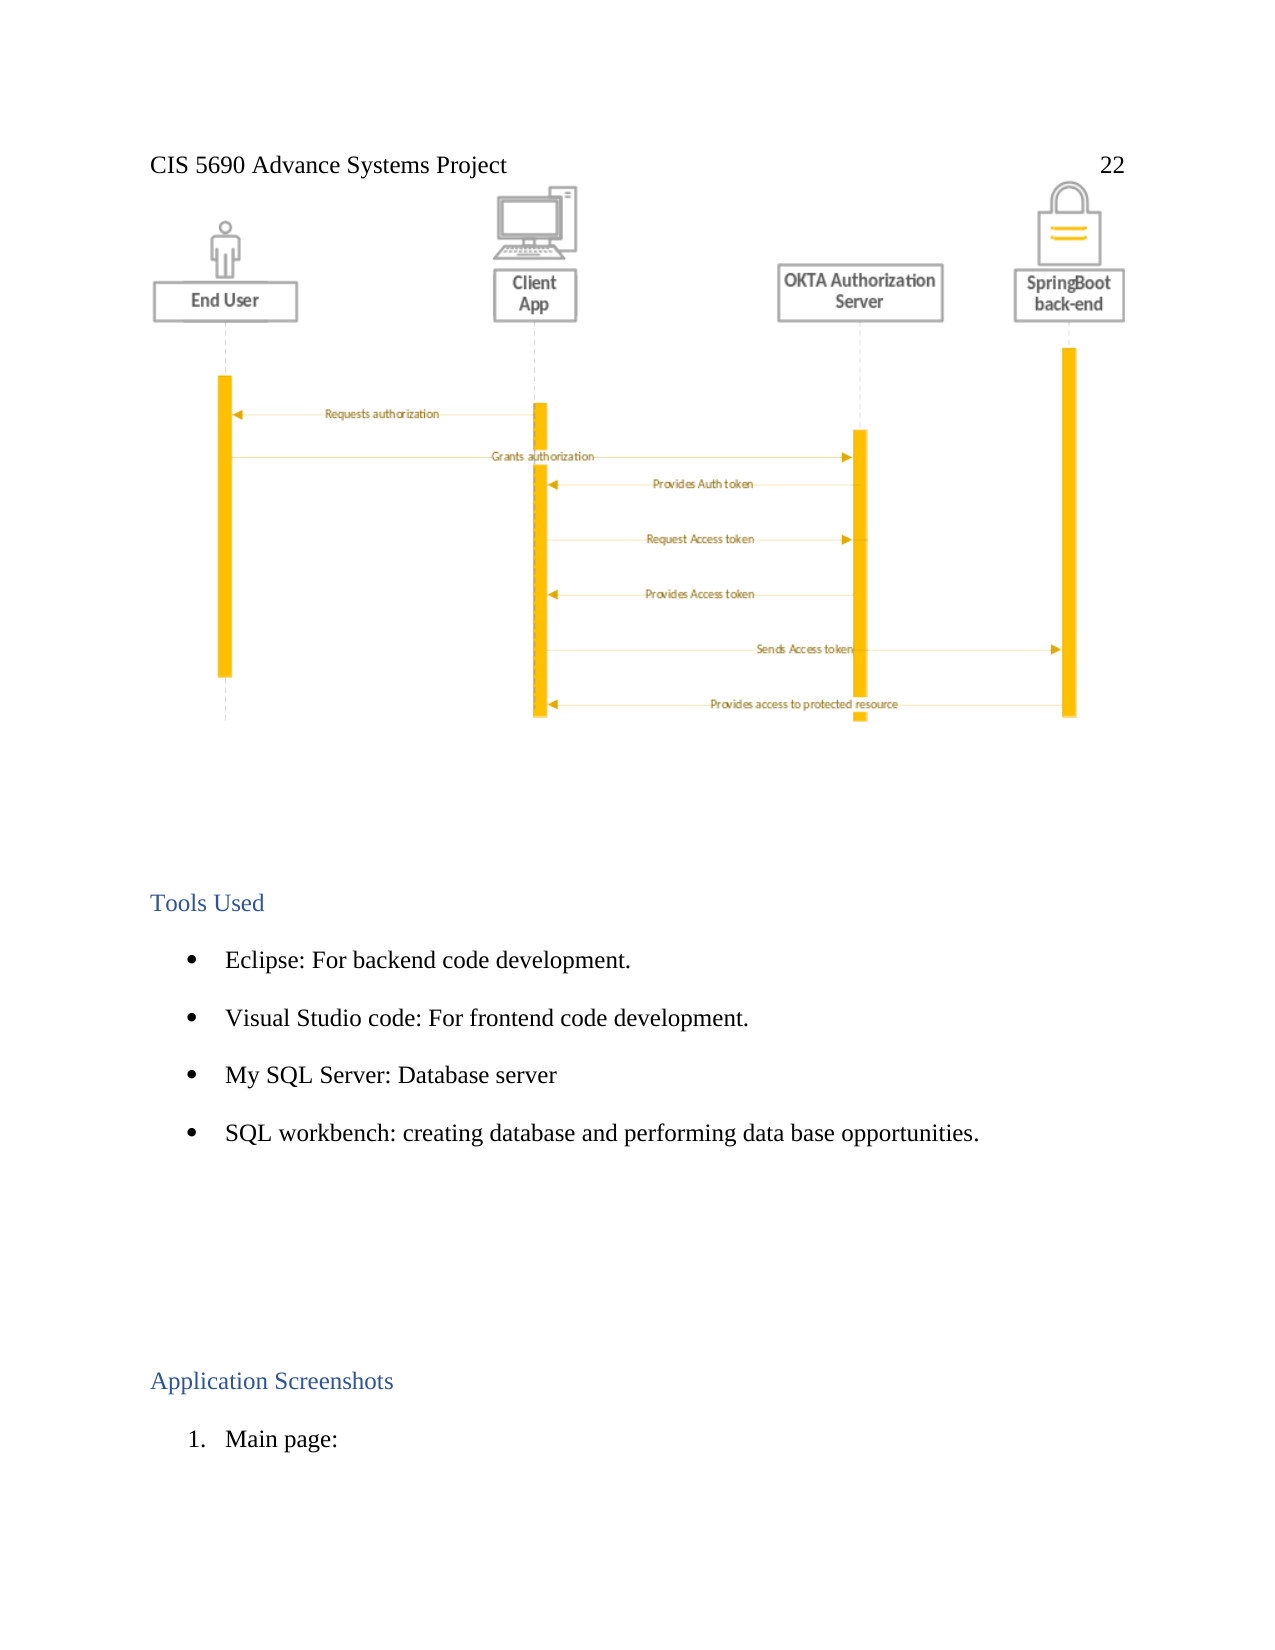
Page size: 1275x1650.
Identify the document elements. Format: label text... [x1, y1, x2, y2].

list My SQL Server: Database server [187, 1061, 1125, 1089]
list Visual Studio code: For frontend code development. [187, 1003, 1125, 1032]
list Main page: [187, 1424, 1125, 1453]
list SQL workbench: creating database and performing data base opportunities. [187, 1118, 1125, 1147]
subtitle Tools Used [150, 888, 1125, 917]
subtitle Application Screenshots [150, 1366, 1125, 1395]
list Eclipse: For backend code development. [187, 946, 1125, 974]
